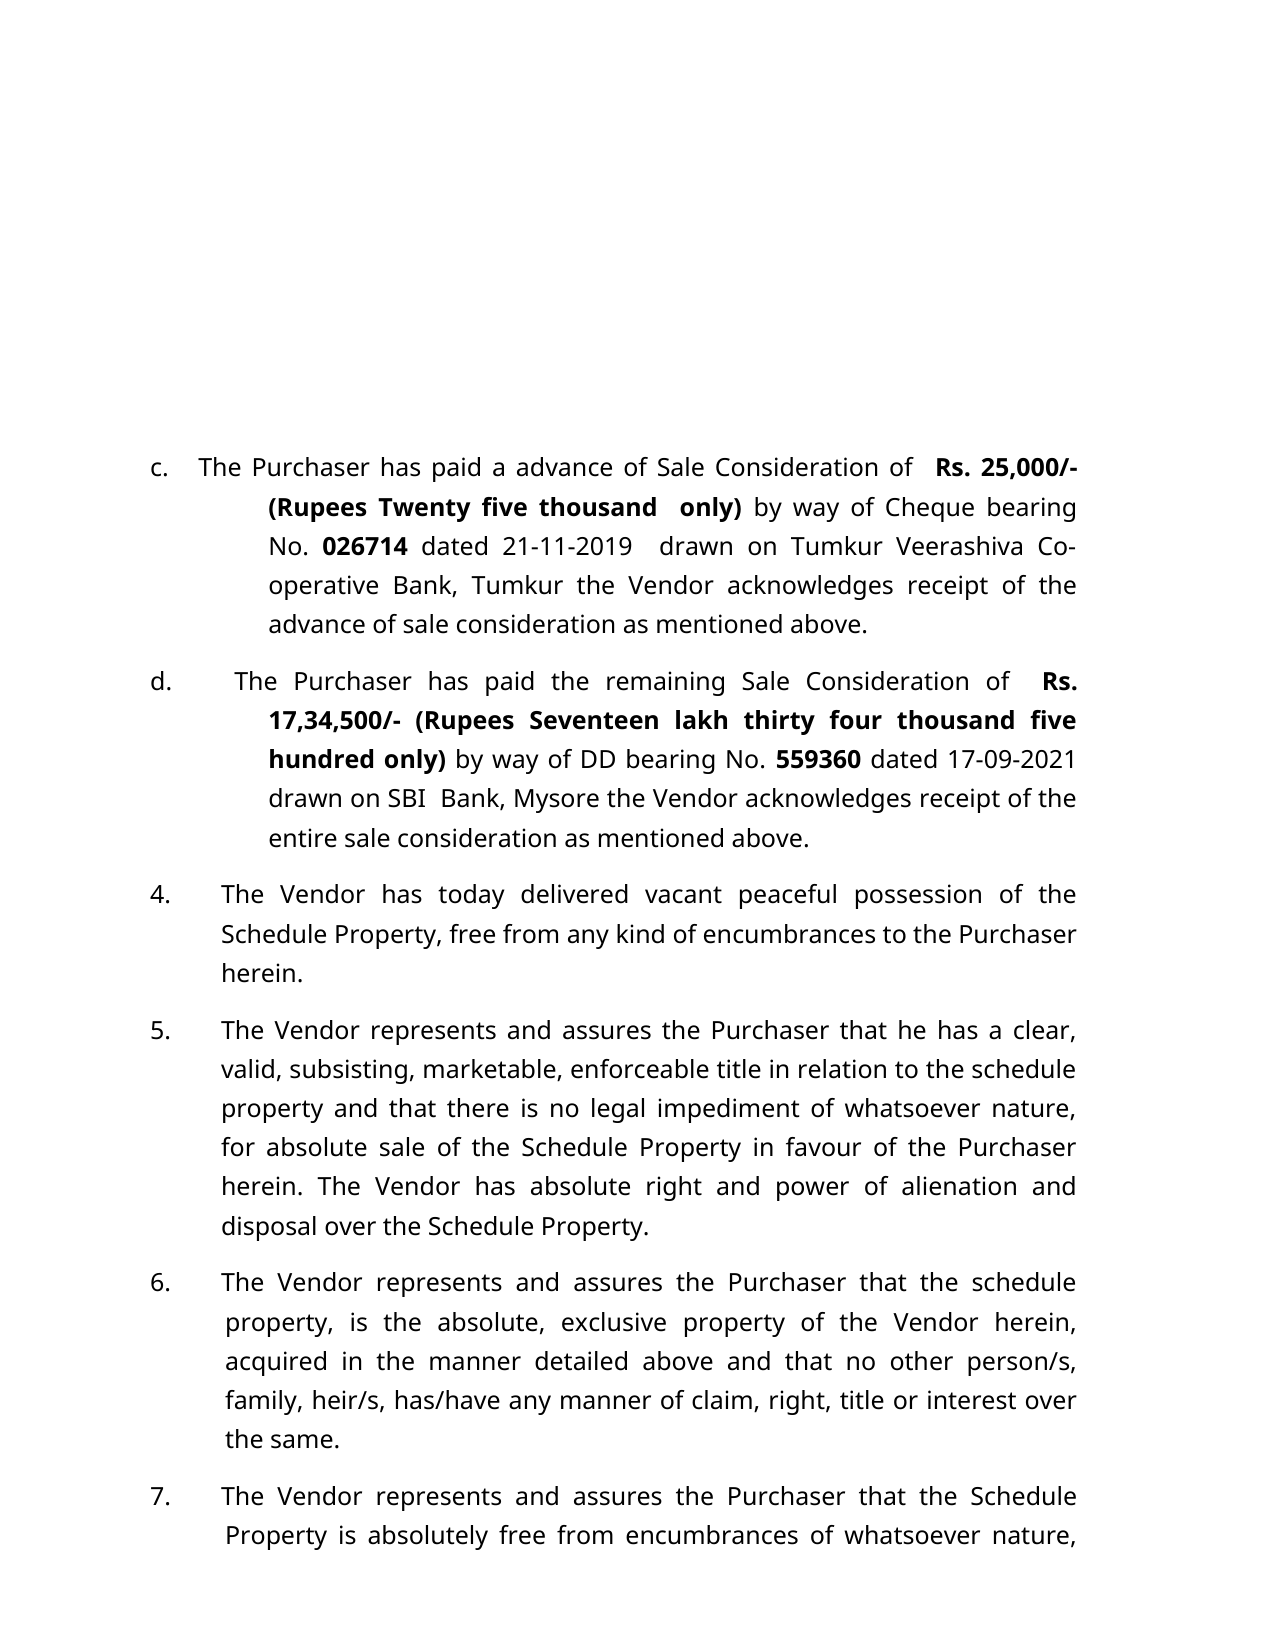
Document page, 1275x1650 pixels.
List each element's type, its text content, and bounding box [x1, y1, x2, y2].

text 4. The Vendor has today delivered vacant peaceful possession of the Schedule Property, free from any kind of encumbrances to the Purchaser herein. [150, 877, 1078, 989]
text c. The Purchaser has paid a advance of Sale Consideration of Rs. 25,000/- (Rupees Twenty five thousand only) by way of Cheque bearing No. 026714 dated 21-11-2019 drawn on Tumkur Veerashiva Co-operative Bank, Tumkur the Vendor acknowledges receipt of the advance of sale consideration as mentioned above. [150, 450, 1078, 641]
text d. The Purchaser has paid the remaining Sale Consideration of Rs. 17,34,500/- (Rupees Seventeen lakh thirty four thousand five hundred only) by way of DD bearing No. 559360 dated 17-09-2021 drawn on SBI Bank, Mysore the Vendor acknowledges receipt of the entire sale consideration as mentioned above. [150, 663, 1078, 854]
list The Vendor represents and assures the Purchaser that the schedule property, is the absolute, exclusive property of the Vendor herein, acquired in the manner detailed above and that no other person/s, family, heir/s, has/have any manner of claim, right, title or interest over the same. [150, 1265, 1078, 1456]
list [150, 1478, 1078, 1552]
text 5. The Vendor represents and assures the Purchaser that he has a clear, valid, subsisting, marketable, enforceable title in relation to the schedule property and that there is no legal impediment of whatsoever nature, for absolute sale of the Schedule Property in favour of the Purchaser herein. The Vendor has absolute right and power of alienation and disposal over the Schedule Property. [150, 1012, 1078, 1242]
